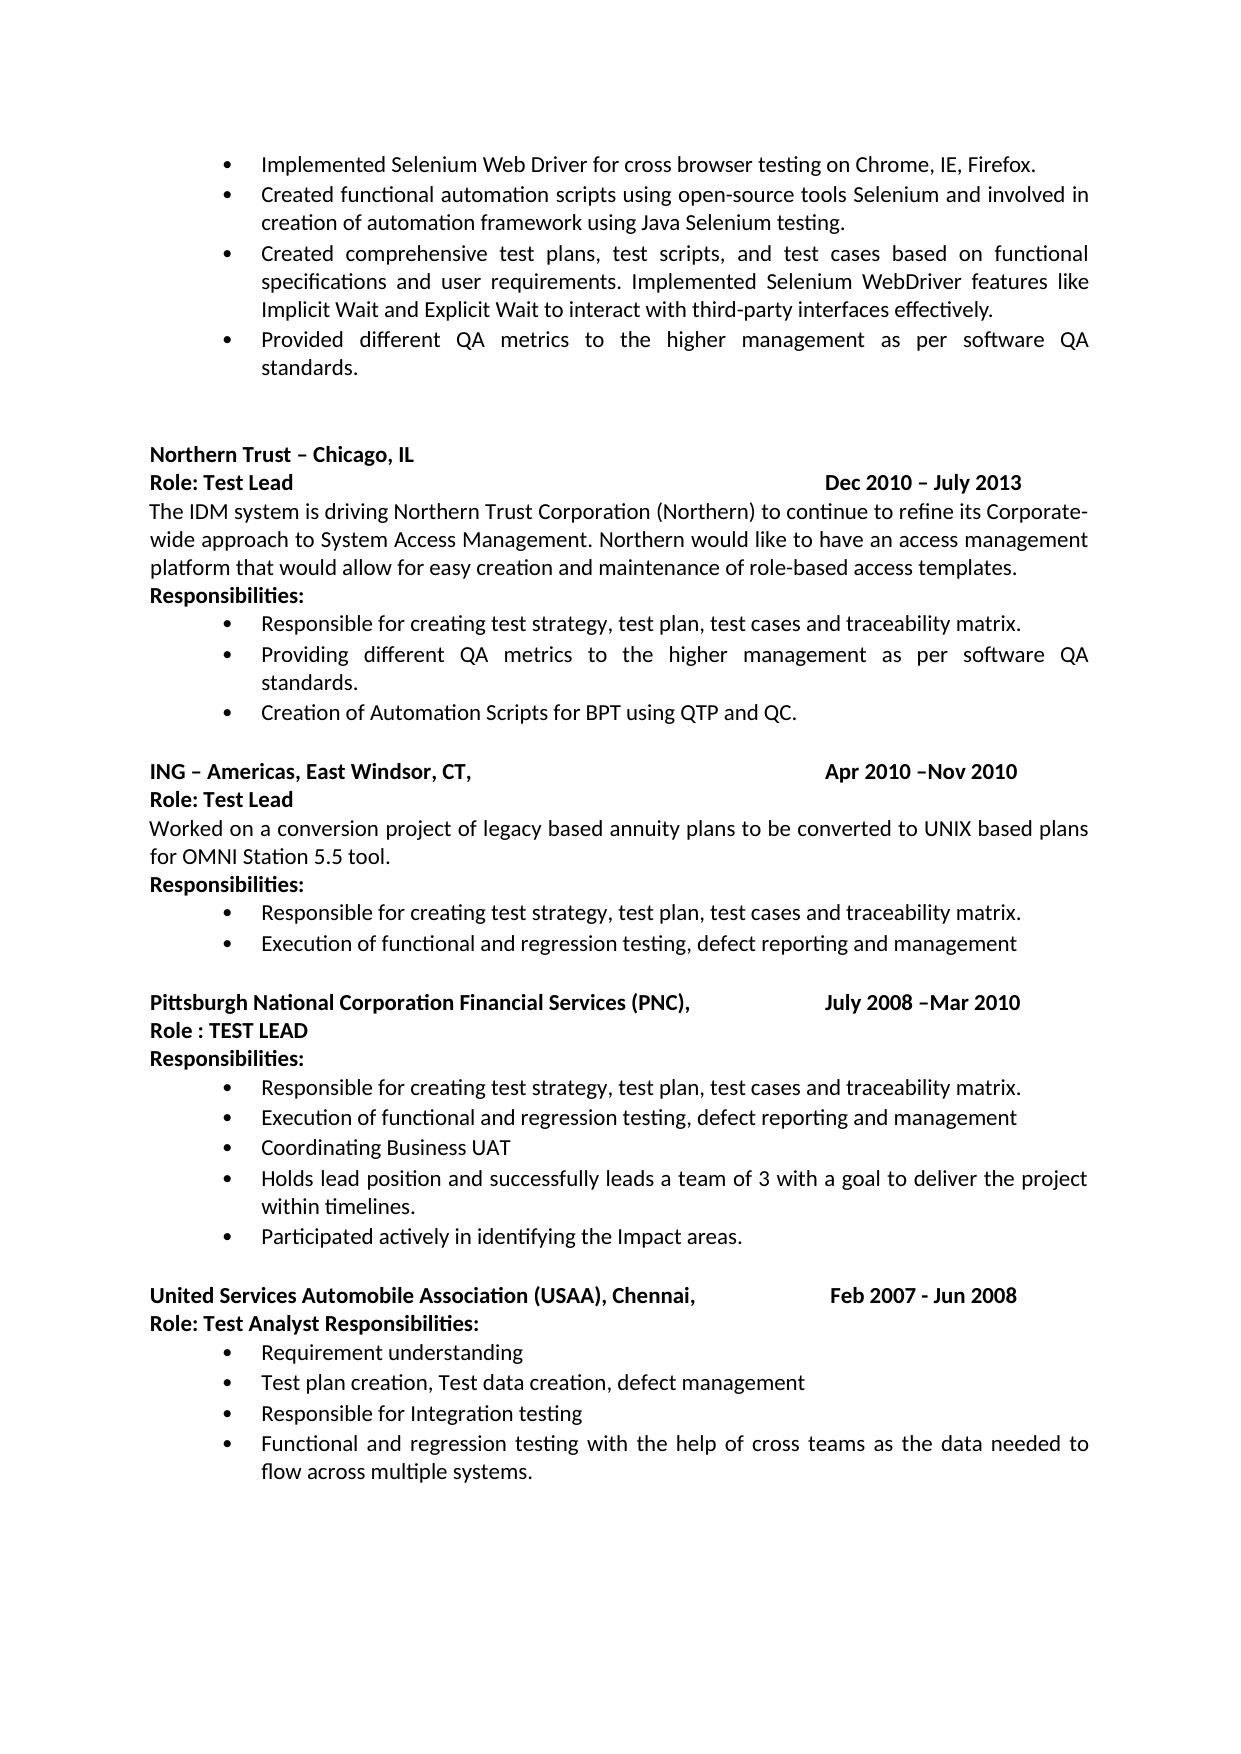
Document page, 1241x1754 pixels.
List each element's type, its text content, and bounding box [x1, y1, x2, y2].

list Responsible for creating test strategy, test plan, test cases and traceability matrix. [223, 1073, 1090, 1101]
list Participated actively in identifying the Impact areas. [223, 1222, 1090, 1250]
text Worked on a conversion project of legacy based annuity plans to be converted to UNIX based plans for OMNI Station 5.5 tool. [149, 814, 1090, 870]
list Test plan creation, Test data creation, defect management [223, 1368, 1090, 1396]
text Northern Trust – Chicago, IL [149, 440, 1090, 468]
list Providing different QA metrics to the higher management as per software QA standards. [223, 640, 1090, 696]
text Role: Test Analyst Responsibilities: [149, 1309, 1090, 1337]
list Functional and regression testing with the help of cross teams as the data needed to flow across multiple systems. [223, 1429, 1090, 1485]
text Role: Test Lead Dec 2010 – July 2013 [149, 468, 1090, 496]
list Requirement understanding [223, 1338, 1090, 1366]
list Execution of functional and regression testing, defect reporting and management [223, 1103, 1090, 1131]
text Responsibilities: [149, 581, 1090, 609]
text United Services Automobile Association (USAA), Chennai, Feb 2007 - Jun 2008 [149, 1281, 1090, 1309]
text Role : TEST LEAD [150, 1016, 1090, 1044]
list Holds lead position and successfully leads a team of 3 with a goal to deliver the project within timelines. [223, 1164, 1090, 1220]
list Implemented Selenium Web Driver for cross browser testing on Chrome, IE, Firefox. [223, 150, 1090, 178]
list Created functional automation scripts using open-source tools Selenium and involved in creation of automation framework using Java Selenium testing. [223, 180, 1090, 236]
list Provided different QA metrics to the higher management as per software QA standards. [223, 325, 1090, 381]
list Coordinating Business UAT [223, 1133, 1090, 1161]
list Responsible for Integration testing [223, 1399, 1090, 1427]
list Created comprehensive test plans, test scripts, and test cases based on functional specifications and user requirements. Implemented Selenium WebDriver features like Implicit Wait and Explicit Wait to interact with third-party interfaces effectively. [223, 239, 1090, 323]
list Responsible for creating test strategy, test plan, test cases and traceability matrix. [223, 609, 1090, 637]
list Responsible for creating test strategy, test plan, test cases and traceability matrix. [223, 898, 1090, 926]
text ING – Americas, East Windsor, CT, Apr 2010 –Nov 2010 [149, 757, 1090, 785]
text Role: Test Lead [149, 785, 1090, 813]
list Execution of functional and regression testing, defect reporting and management [223, 929, 1090, 957]
text Responsibilities: [149, 870, 1090, 898]
list Creation of Automation Scripts for BPT using QTP and QC. [223, 698, 1090, 726]
text The IDM system is driving Northern Trust Corporation (Northern) to continue to refine its Corporate-wide approach to System Access Management. Northern would like to have an access management platform that would allow for easy creation and maintenance of role-based access templates. [149, 497, 1090, 581]
text Pittsburgh National Corporation Financial Services (PNC), July 2008 –Mar 2010 [150, 988, 1090, 1016]
text Responsibilities: [149, 1044, 1090, 1072]
